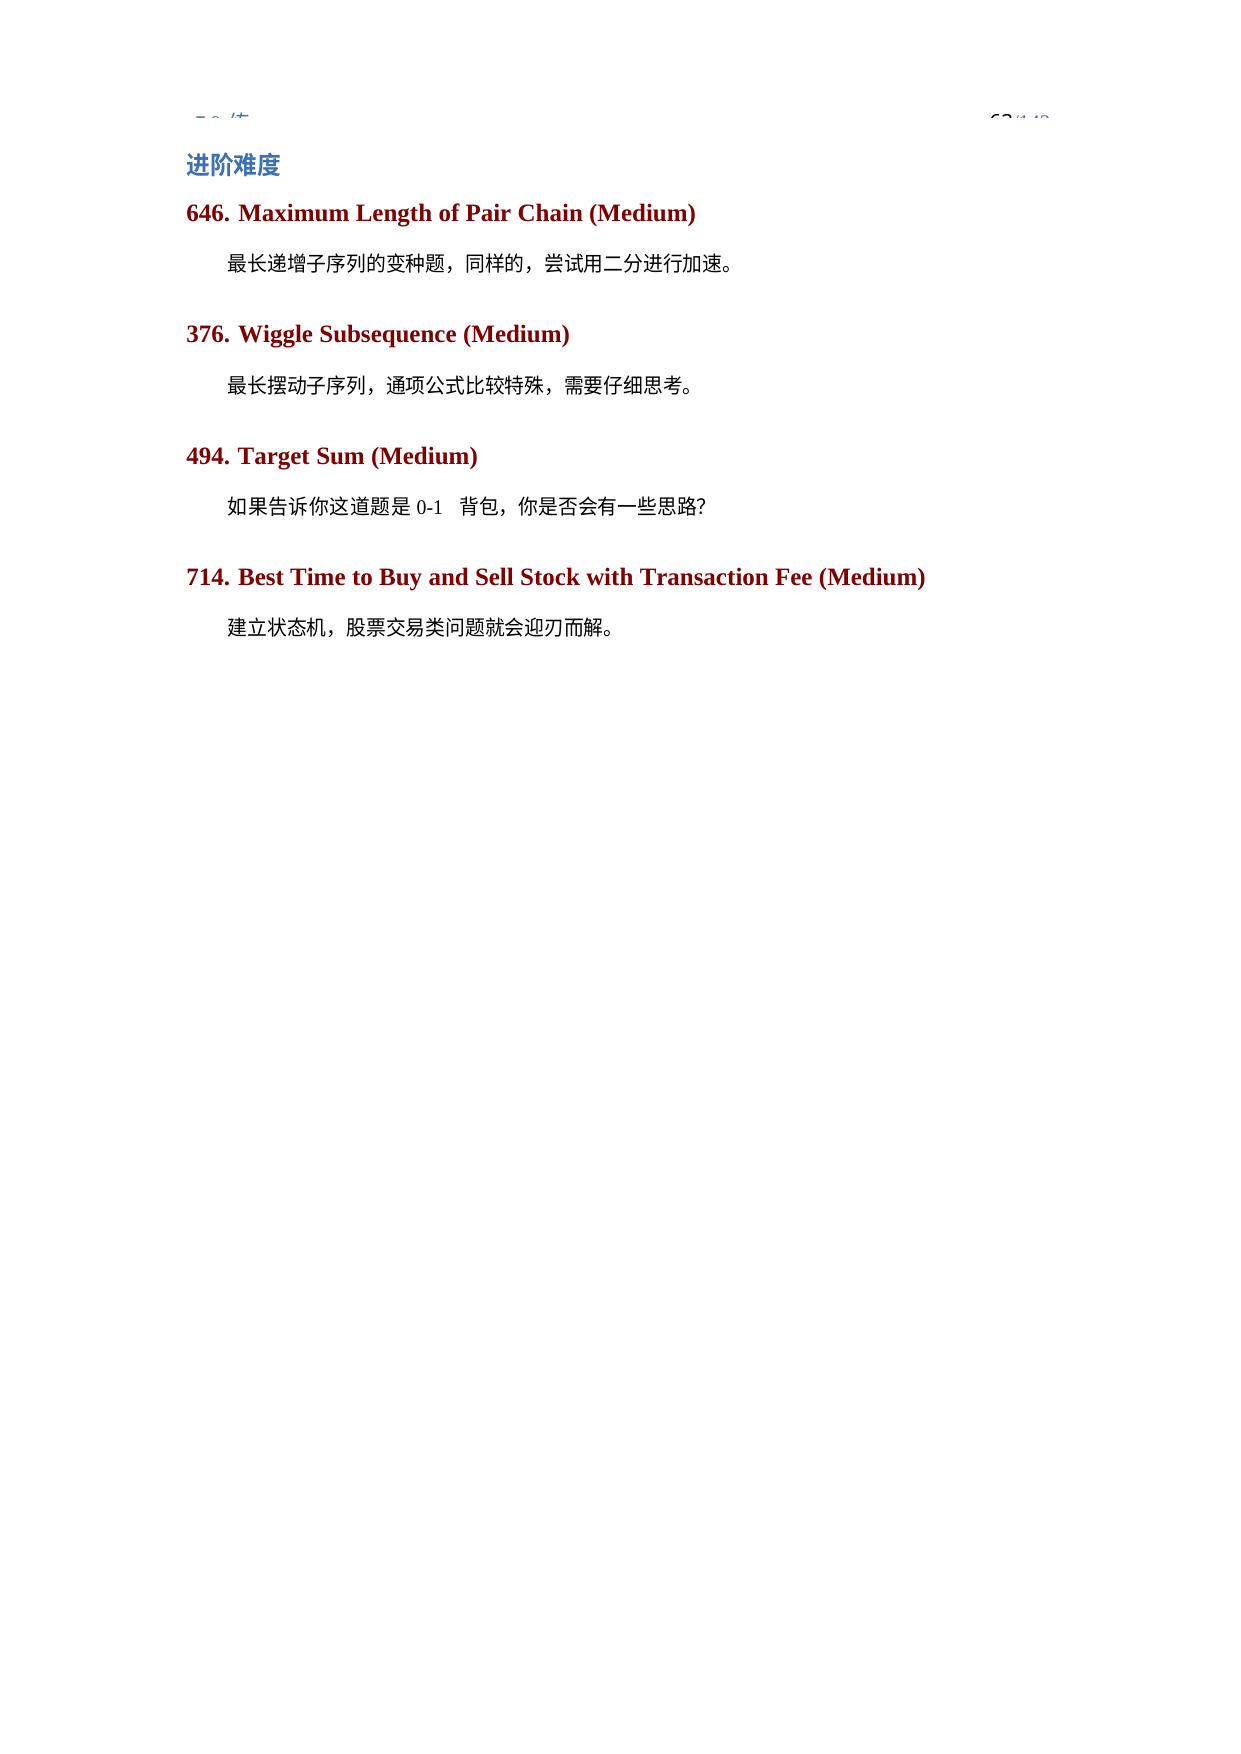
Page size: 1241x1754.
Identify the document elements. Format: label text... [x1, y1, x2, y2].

subtitle 494. Target Sum (Medium) [186, 441, 1084, 469]
subtitle 376. Wiggle Subsequence (Medium) [186, 319, 1084, 348]
text 最长摆动子序列，通项公式比较特殊，需要仔细思考。 [227, 369, 1084, 399]
text 646. Maximum Length of Pair Chain (Medium) [186, 198, 1084, 227]
text 最长递增子序列的变种题，同样的，尝试用二分进行加速。 [227, 248, 1084, 278]
text 如果告诉你这道题是 0-1 背包，你是否会有一些思路？ [227, 490, 1084, 520]
text 建立状态机，股票交易类问题就会迎刃而解。 [227, 611, 1084, 642]
subtitle 进阶难度 [186, 145, 1084, 182]
subtitle 714. Best Time to Buy and Sell Stock with Transaction Fee (Medium) [186, 562, 1084, 591]
